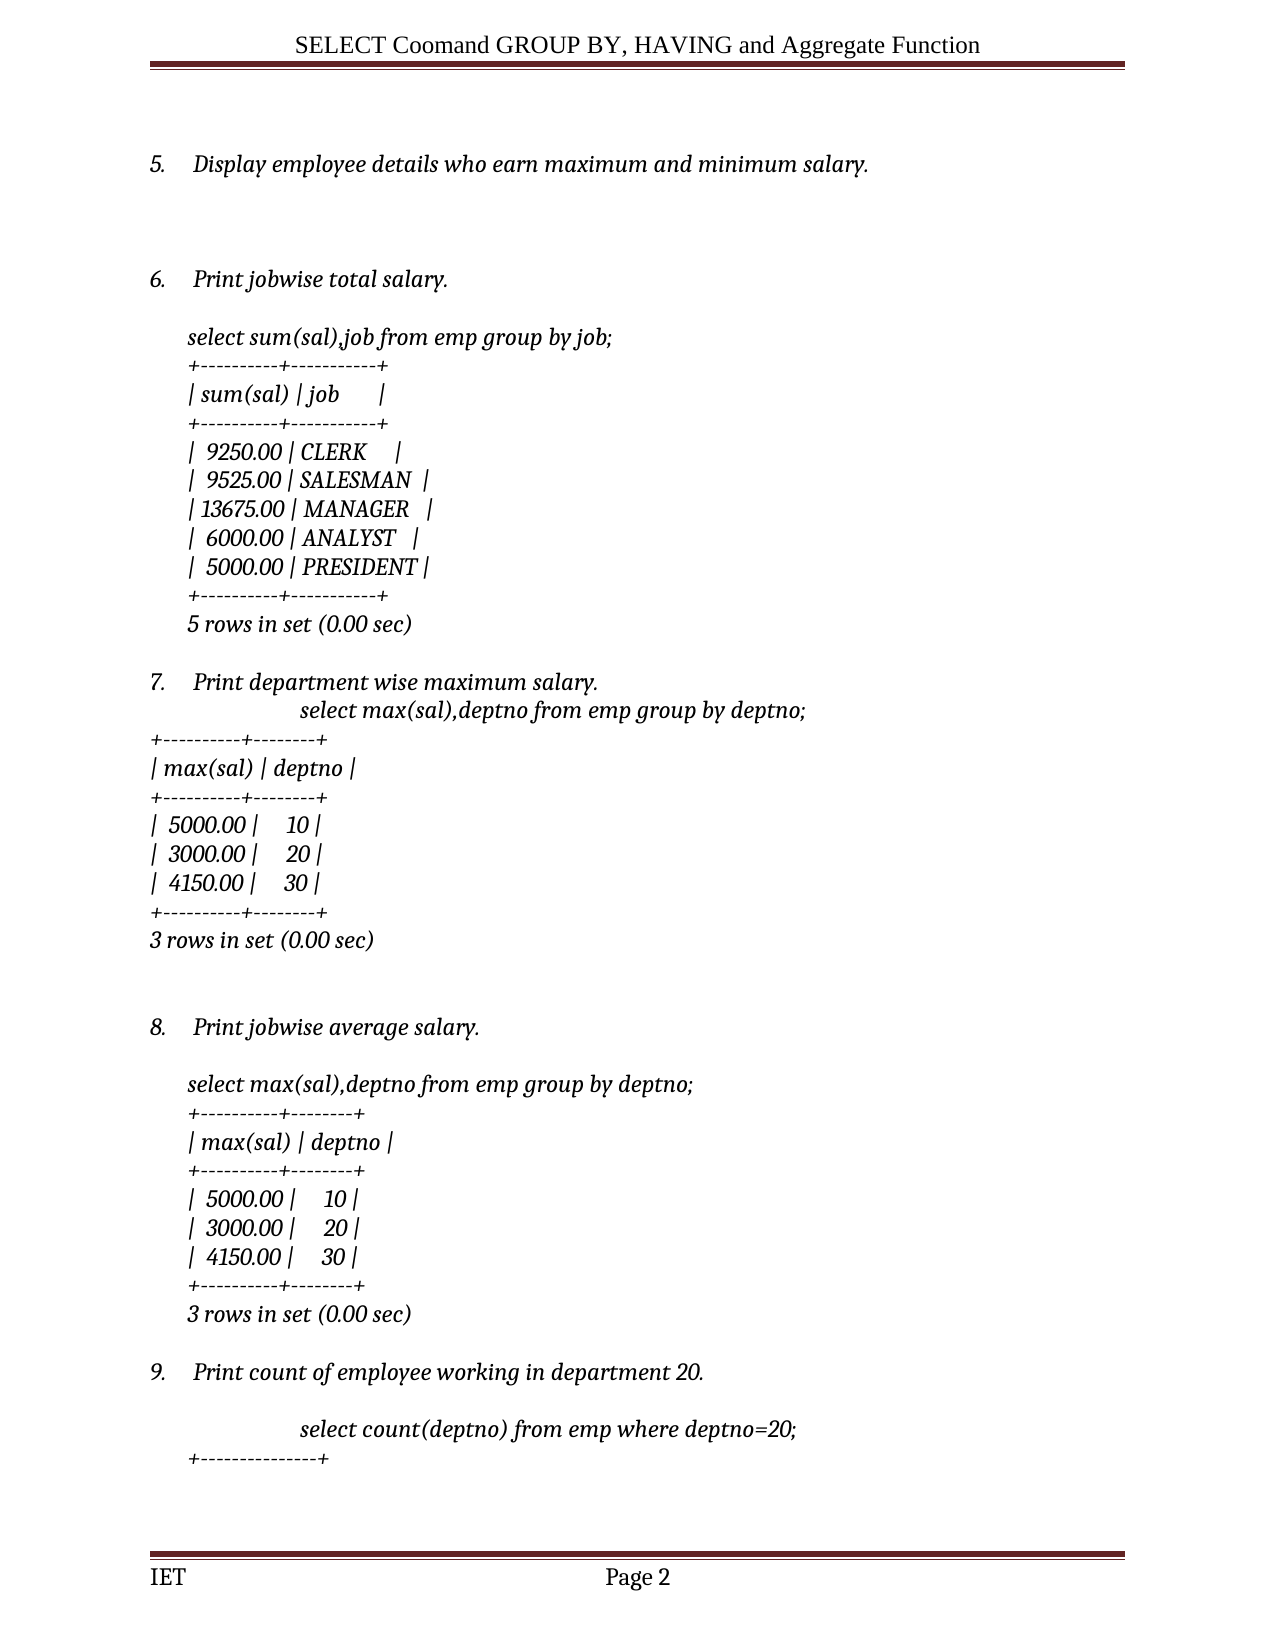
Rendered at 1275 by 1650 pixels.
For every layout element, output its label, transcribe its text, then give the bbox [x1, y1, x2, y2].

list | 5000.00 | PRESIDENT | [187, 552, 1125, 581]
list +----------+--------+ [187, 1099, 1125, 1127]
text | 4150.00 | 30 | [150, 869, 1125, 897]
list | 13675.00 | MANAGER | [187, 495, 1125, 524]
list Print jobwise average salary. [150, 1012, 1125, 1041]
list 5 rows in set (0.00 sec) [187, 610, 1125, 639]
text | 3000.00 | 20 | [150, 840, 1125, 869]
list +----------+-----------+ [187, 581, 1125, 610]
text select max(sal),deptno from emp group by deptno; [150, 696, 1125, 725]
list +----------+-----------+ [187, 409, 1125, 437]
text 3 rows in set (0.00 sec) [150, 926, 1125, 955]
list Display employee details who earn maximum and minimum salary. [150, 150, 1125, 179]
list | 6000.00 | ANALYST | [187, 524, 1125, 552]
list select count(deptno) from emp where deptno=20; [187, 1415, 1125, 1444]
list | sum(sal) | job | [187, 380, 1125, 409]
text | 5000.00 | 10 | [150, 811, 1125, 840]
list | 5000.00 | 10 | [187, 1185, 1125, 1214]
text +----------+--------+ [150, 782, 1125, 811]
list | max(sal) | deptno | [187, 1127, 1125, 1156]
list +----------+--------+ [187, 1156, 1125, 1185]
text +----------+--------+ [150, 725, 1125, 754]
list Print department wise maximum salary. [150, 667, 1125, 696]
list +----------+--------+ [187, 1271, 1125, 1300]
list | 9525.00 | SALESMAN | [187, 466, 1125, 495]
list +----------+-----------+ [187, 351, 1125, 380]
list 3 rows in set (0.00 sec) [187, 1300, 1125, 1329]
list | 9250.00 | CLERK | [187, 437, 1125, 466]
list Print count of employee working in department 20. [150, 1357, 1125, 1386]
text | max(sal) | deptno | [150, 754, 1125, 782]
list select sum(sal),job from emp group by job; [187, 322, 1125, 351]
list Print jobwise total salary. [150, 265, 1125, 294]
text +----------+--------+ [150, 897, 1125, 926]
list select max(sal),deptno from emp group by deptno; [187, 1070, 1125, 1099]
list | 4150.00 | 30 | [187, 1242, 1125, 1271]
list | 3000.00 | 20 | [187, 1214, 1125, 1242]
list +---------------+ [187, 1444, 1125, 1472]
